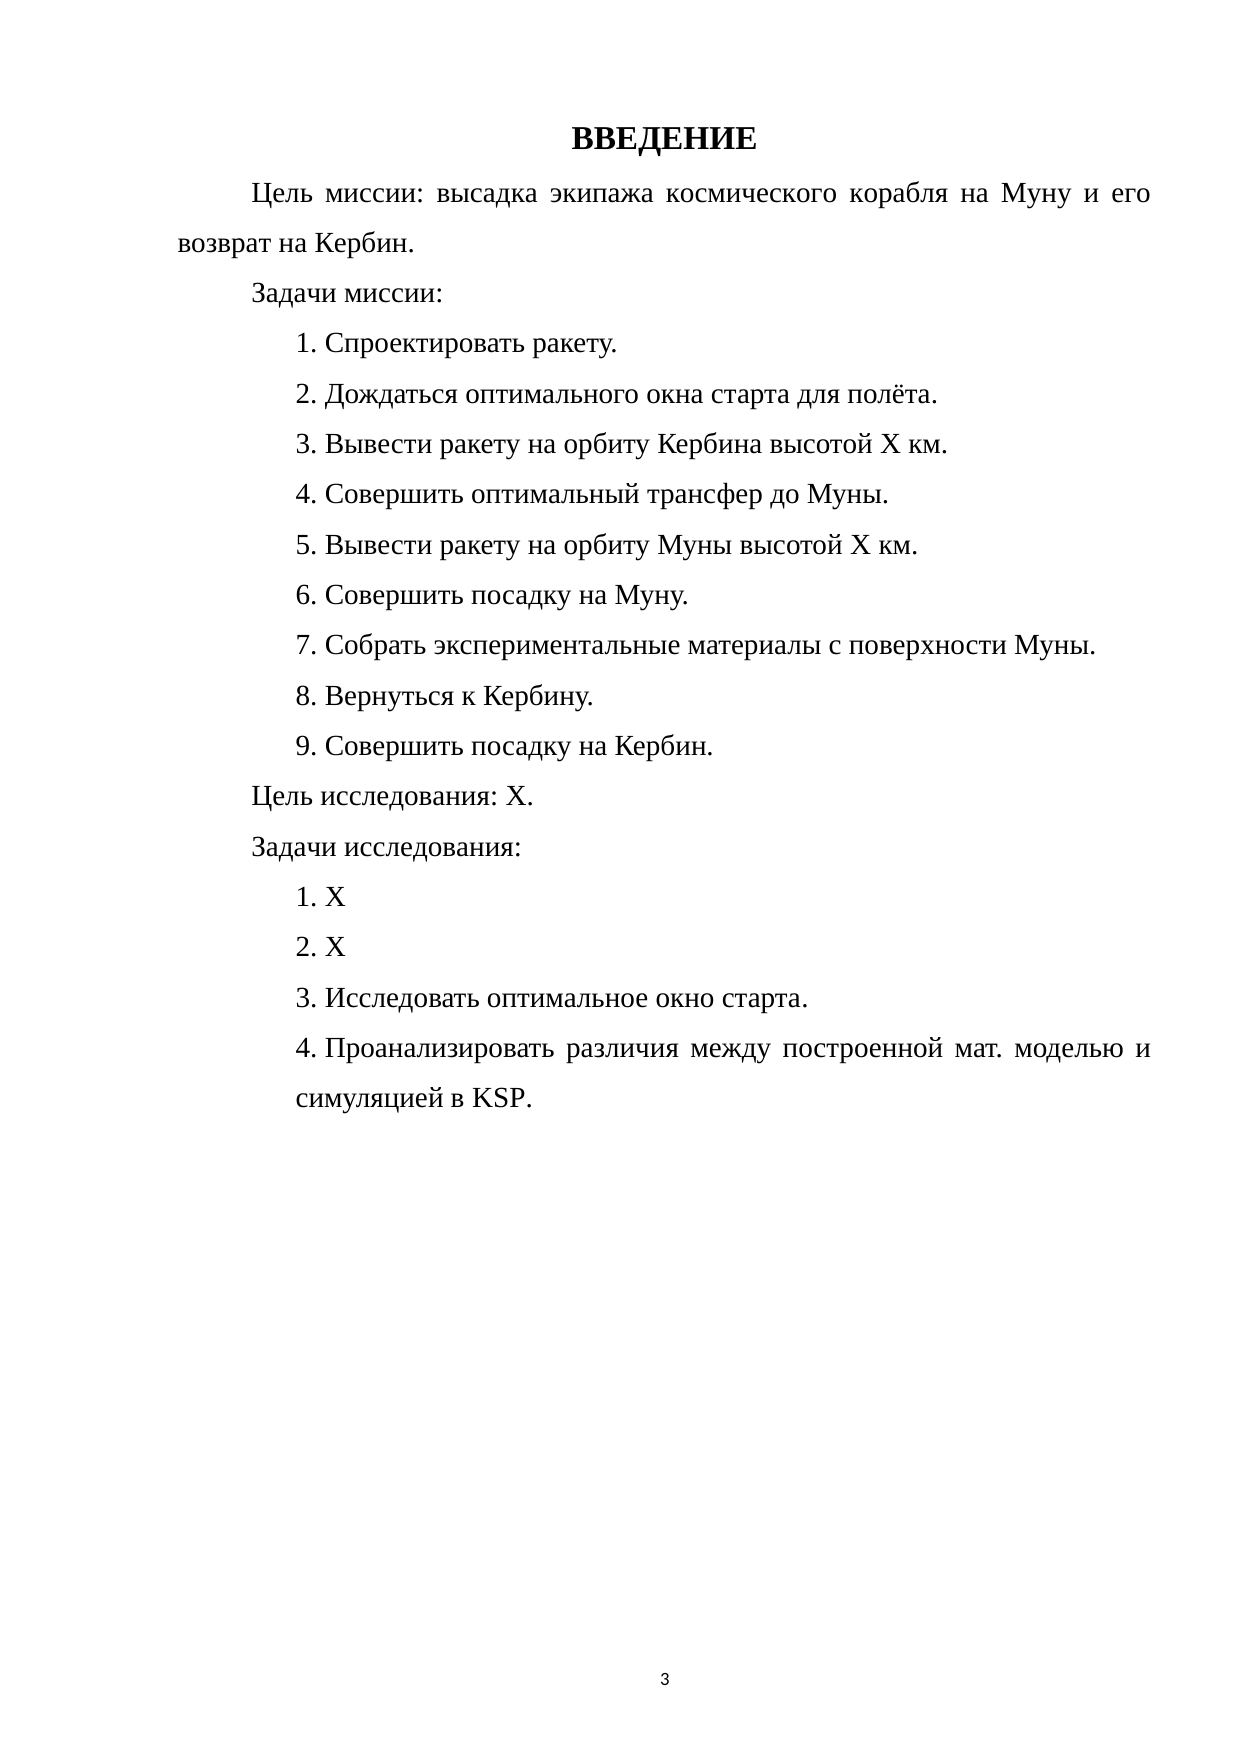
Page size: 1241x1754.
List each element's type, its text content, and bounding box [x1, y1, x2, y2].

subtitle ВВЕДЕНИЕ [177, 118, 1152, 156]
list Вывести ракету на орбиту Муны высотой X км. [295, 527, 1152, 560]
list Исследовать оптимальное окно старта. [295, 980, 1152, 1013]
list Совершить посадку на Муну. [295, 577, 1152, 611]
text Задачи миссии: [177, 275, 1152, 309]
list Совершить посадку на Кербин. [295, 728, 1152, 762]
text Задачи исследования: [177, 829, 1152, 862]
list Совершить оптимальный трансфер до Муны. [295, 477, 1152, 510]
list X [295, 929, 1152, 963]
list Вывести ракету на орбиту Кербина высотой X км. [295, 426, 1152, 460]
text Цель исследования: X. [177, 778, 1152, 812]
list Вернуться к Кербину. [295, 678, 1152, 711]
list Проанализировать различия между построенной мат. моделью и симуляцией в KSP. [295, 1030, 1152, 1114]
text Цель миссии: высадка экипажа космического корабля на Муну и его возврат на Кербин. [177, 175, 1152, 258]
list Собрать экспериментальные материалы с поверхности Муны. [295, 627, 1152, 661]
list X [295, 879, 1152, 913]
list Спроектировать ракету. [295, 326, 1152, 359]
list Дождаться оптимального окна старта для полёта. [295, 376, 1152, 409]
